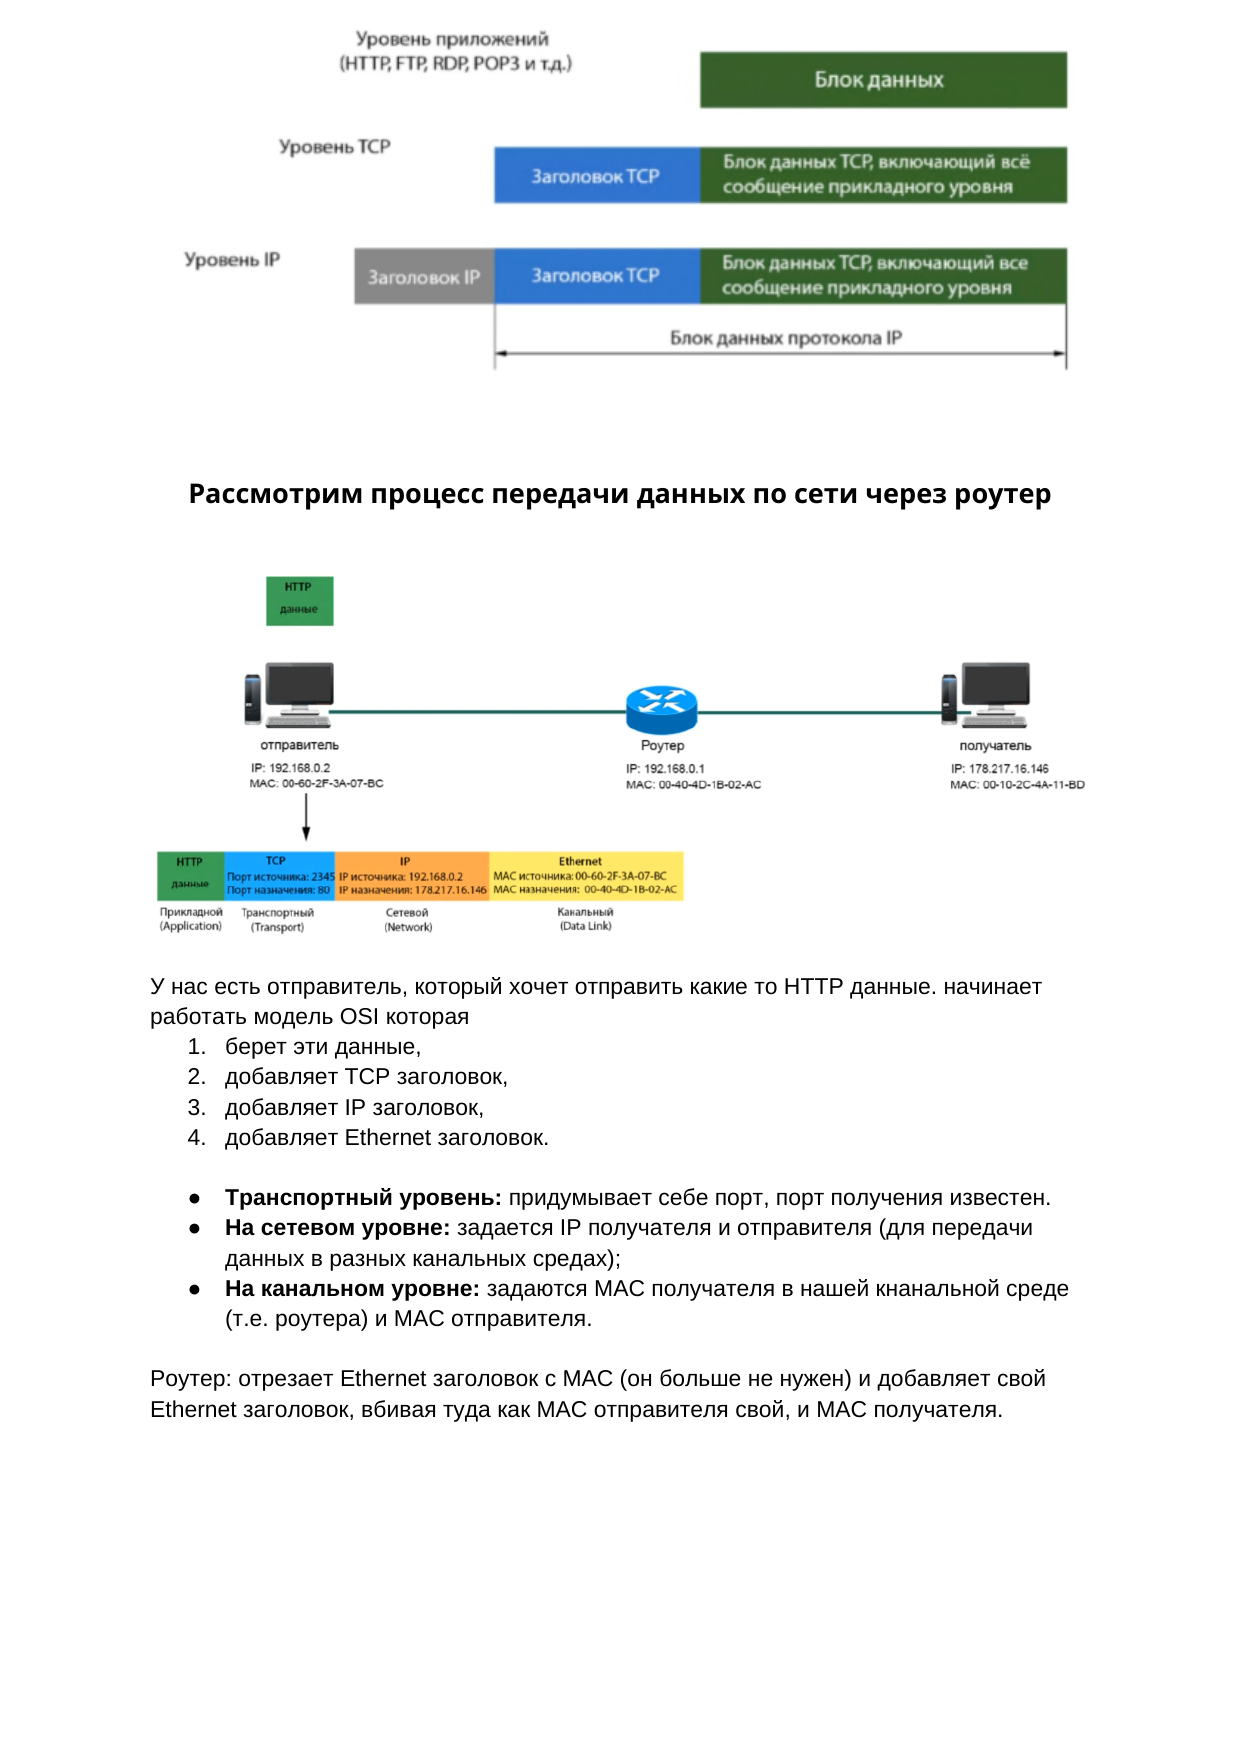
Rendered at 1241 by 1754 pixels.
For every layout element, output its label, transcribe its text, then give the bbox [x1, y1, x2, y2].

subtitle Рассмотрим процесс передачи данных по сети через роутер [150, 475, 1090, 512]
list добавляет Ethernet заголовок. [187, 1124, 1090, 1150]
picture [150, 0, 1091, 390]
list На канальном уровне: задаются MAC получателя в нашей кнанальной среде (т.е. роутера) и MAC отправителя. [187, 1275, 1090, 1331]
list добавляет TCP заголовок, [187, 1063, 1090, 1090]
list берет эти данные, [187, 1033, 1090, 1059]
list добавляет IP заголовок, [187, 1093, 1090, 1120]
list Транспортный уровень: придумывает себе порт, порт получения известен. [187, 1184, 1090, 1211]
list На сетевом уровне: задается IP получателя и отправителя (для передачи данных в разных канальных средах); [187, 1214, 1090, 1271]
picture [150, 572, 1091, 939]
text Роутер: отрезает Ethernet заголовок с MAC (он больше не нужен) и добавляет свой Ethernet заголовок, вбивая туда как MAC отправителя свой, и MAC получателя. [150, 1365, 1090, 1422]
text У нас есть отправитель, который хочет отправить какие то HTTP данные. начинает работать модель OSI которая [150, 973, 1090, 1029]
